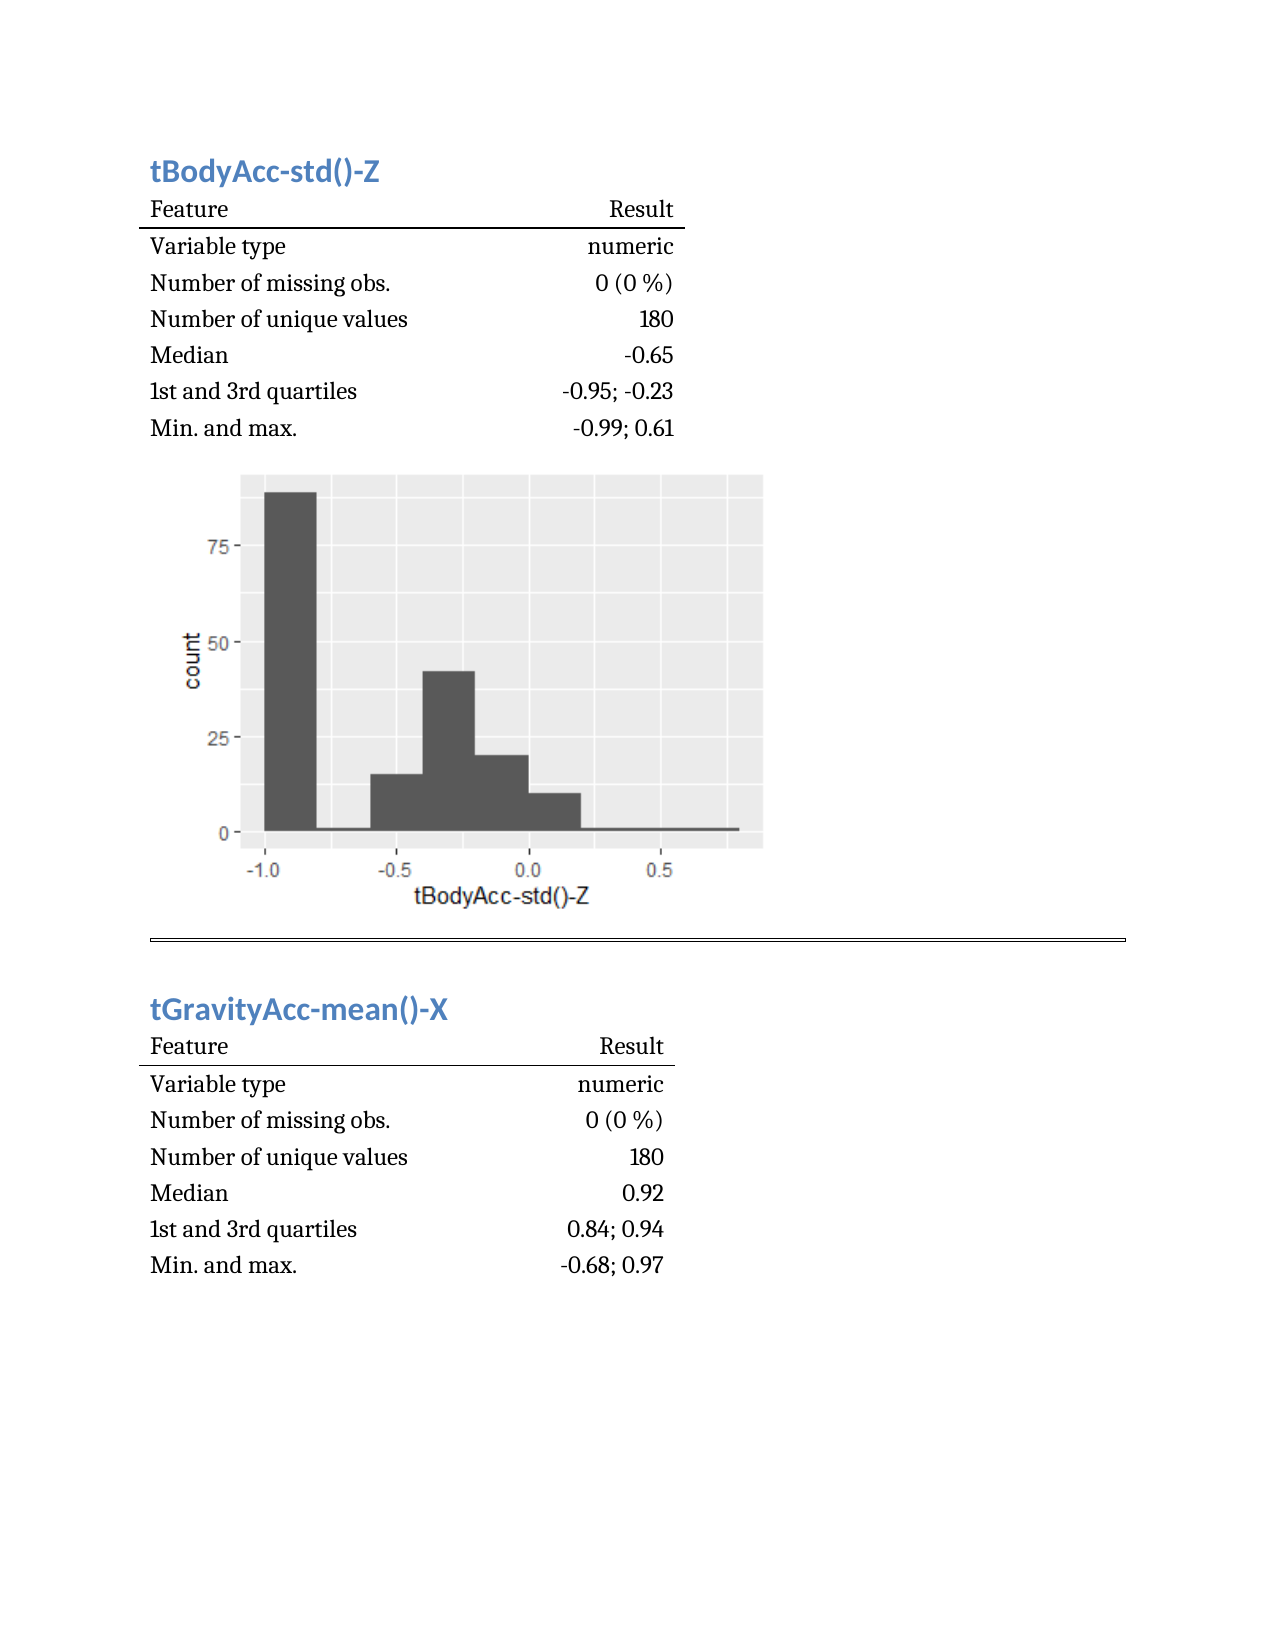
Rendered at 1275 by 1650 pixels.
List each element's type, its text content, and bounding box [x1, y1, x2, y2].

subtitle tGravityAcc-mean()-X [150, 988, 1125, 1028]
table_cell Variable type [139, 229, 485, 265]
table_header Feature [139, 191, 485, 227]
table_header Feature [139, 1029, 487, 1065]
table_cell -0.65 [485, 337, 685, 373]
table_cell Min. and max. [139, 410, 485, 446]
table_cell 0 (0 %) [487, 1103, 675, 1139]
table_cell Median [139, 337, 485, 373]
table_cell 180 [485, 301, 685, 337]
picture [168, 464, 776, 920]
table_cell 0 (0 %) [485, 265, 685, 301]
table_cell 1st and 3rd quartiles [139, 1211, 487, 1248]
table_cell Variable type [139, 1066, 487, 1103]
subtitle tBodyAcc-std()-Z [150, 150, 1125, 191]
table_cell numeric [487, 1066, 675, 1103]
table_cell Number of unique values [139, 301, 485, 337]
table_cell 0.92 [487, 1175, 675, 1211]
table_cell 180 [487, 1139, 675, 1175]
table_cell Number of unique values [139, 1139, 487, 1175]
table_cell Min. and max. [139, 1248, 487, 1284]
table_cell -0.99; 0.61 [485, 410, 685, 446]
table_cell Median [139, 1175, 487, 1211]
table_cell 0.84; 0.94 [487, 1211, 675, 1248]
table_header Result [485, 191, 685, 227]
table_cell -0.68; 0.97 [487, 1248, 675, 1284]
table_cell Number of missing obs. [139, 265, 485, 301]
table_cell -0.95; -0.23 [485, 374, 685, 410]
table_cell numeric [485, 229, 685, 265]
table_cell Number of missing obs. [139, 1103, 487, 1139]
table_header Result [487, 1029, 675, 1065]
table_cell 1st and 3rd quartiles [139, 374, 485, 410]
